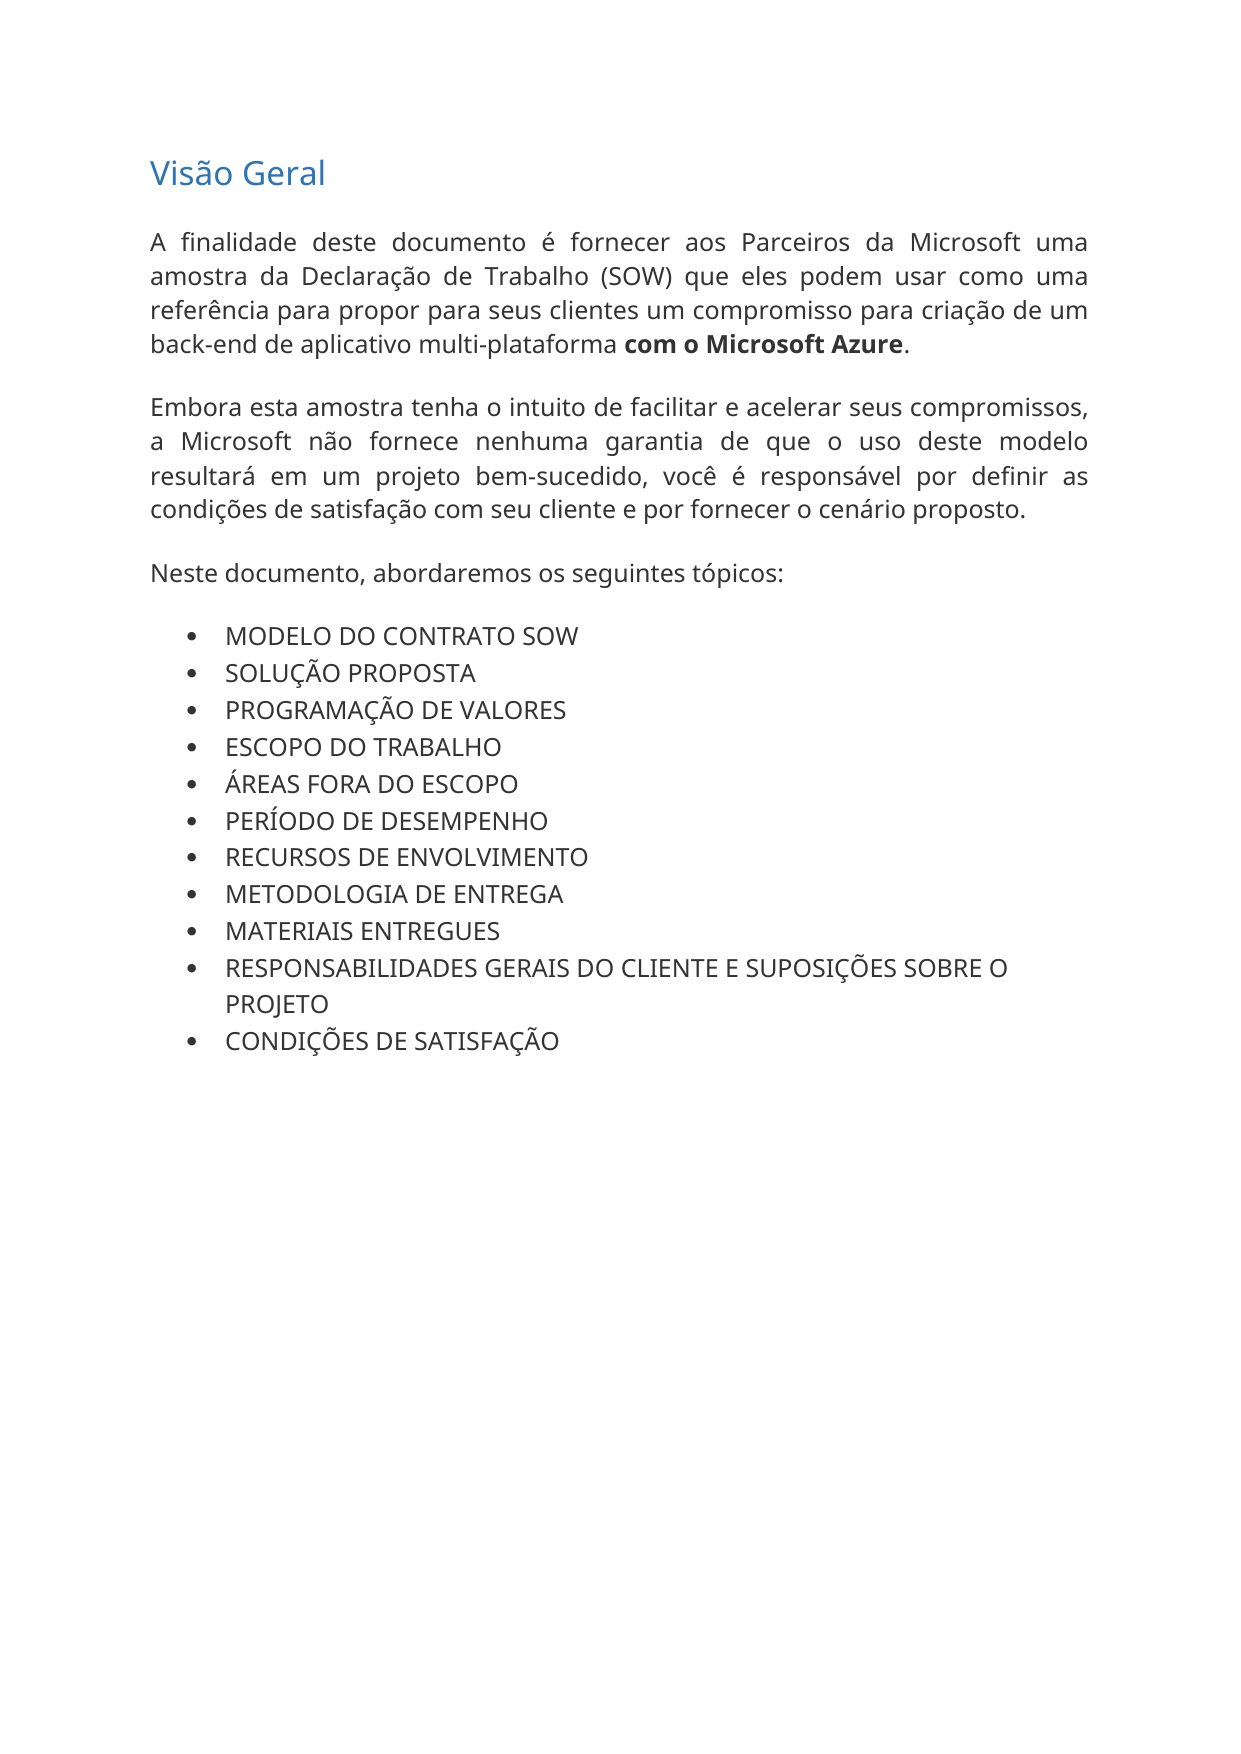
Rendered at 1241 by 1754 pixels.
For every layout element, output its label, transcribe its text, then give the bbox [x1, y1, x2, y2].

text Neste documento, abordaremos os seguintes tópicos: [150, 555, 1090, 589]
list SOLUÇÃO PROPOSTA [187, 656, 1090, 690]
list RESPONSABILIDADES GERAIS DO CLIENTE E SUPOSIÇÕES SOBRE O PROJETO [187, 950, 1090, 1021]
list RECURSOS DE ENVOLVIMENTO [187, 840, 1090, 874]
list CONDIÇÕES DE SATISFAÇÃO [187, 1024, 1090, 1058]
list METODOLOGIA DE ENTREGA [187, 877, 1090, 911]
subtitle Visão Geral [150, 150, 1090, 195]
list PERÍODO DE DESEMPENHO [187, 803, 1090, 837]
list ÁREAS FORA DO ESCOPO [187, 766, 1090, 800]
text A finalidade deste documento é fornecer aos Parceiros da Microsoft uma amostra da Declaração de Trabalho (SOW) que eles podem usar como uma referência para propor para seus clientes um compromisso para criação de um back-end de aplicativo multi-plataforma com o Microsoft Azure. [150, 224, 1090, 361]
list MODELO DO CONTRATO SOW [187, 619, 1090, 653]
list MATERIAIS ENTREGUES [187, 913, 1090, 947]
list PROGRAMAÇÃO DE VALORES [187, 693, 1090, 727]
text Embora esta amostra tenha o intuito de facilitar e acelerar seus compromissos, a Microsoft não fornece nenhuma garantia de que o uso deste modelo resultará em um projeto bem-sucedido, você é responsável por definir as condições de satisfação com seu cliente e por fornecer o cenário proposto. [150, 390, 1090, 526]
list ESCOPO DO TRABALHO [187, 729, 1090, 764]
